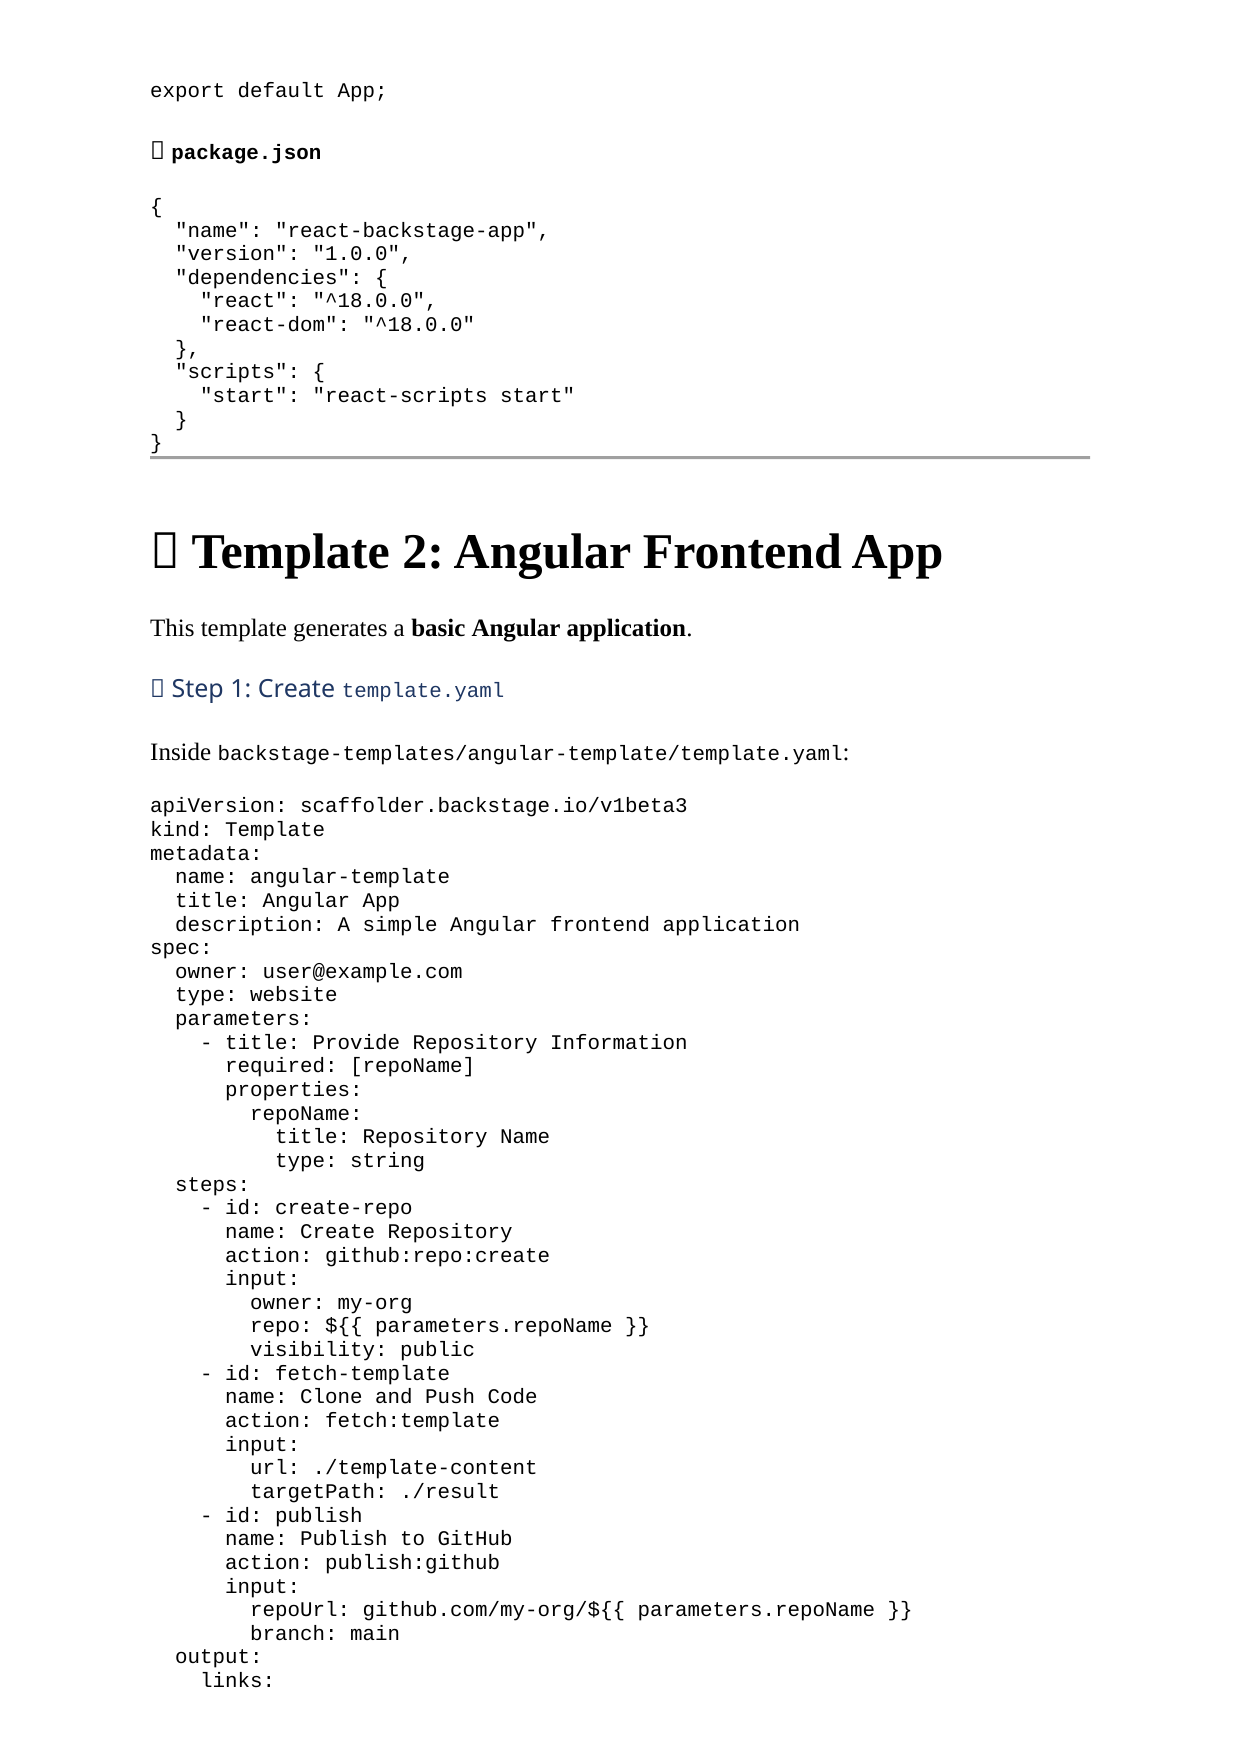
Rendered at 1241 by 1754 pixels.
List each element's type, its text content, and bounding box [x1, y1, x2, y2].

text export default App; [150, 80, 1090, 103]
text - id: publish [150, 1505, 1090, 1528]
text } [150, 432, 1090, 456]
text }, [150, 338, 1090, 361]
text targetPath: ./result [150, 1481, 1090, 1505]
text "scripts": { [150, 361, 1090, 385]
text repoUrl: github.com/my-org/${{ parameters.repoName }} [150, 1599, 1090, 1623]
text spec: [150, 937, 1090, 961]
text output: [150, 1647, 1090, 1670]
text This template generates a basic Angular application. [150, 613, 1090, 641]
text steps: [150, 1174, 1090, 1197]
text 📂 package.json [150, 133, 1090, 167]
text required: [repoName] [150, 1055, 1090, 1079]
text owner: user@example.com [150, 961, 1090, 984]
text "react": "^18.0.0", [150, 291, 1090, 314]
text "start": "react-scripts start" [150, 385, 1090, 409]
text title: Repository Name [150, 1126, 1090, 1150]
text type: website [150, 984, 1090, 1008]
text Inside backstage-templates/angular-template/template.yaml: [150, 737, 1090, 766]
text - title: Provide Repository Information [150, 1032, 1090, 1055]
text "react-dom": "^18.0.0" [150, 314, 1090, 338]
text type: string [150, 1150, 1090, 1174]
text - id: fetch-template [150, 1363, 1090, 1386]
text repoName: [150, 1103, 1090, 1126]
text description: A simple Angular frontend application [150, 913, 1090, 937]
text "dependencies": { [150, 267, 1090, 291]
text action: github:repo:create [150, 1244, 1090, 1268]
text "name": "react-backstage-app", [150, 219, 1090, 243]
text - id: create-repo [150, 1197, 1090, 1221]
text links: [150, 1670, 1090, 1694]
text url: ./template-content [150, 1457, 1090, 1481]
text name: Clone and Push Code [150, 1386, 1090, 1410]
text title: Angular App [150, 890, 1090, 913]
text action: publish:github [150, 1552, 1090, 1576]
text { [150, 196, 1090, 219]
text kind: Template [150, 819, 1090, 843]
text input: [150, 1268, 1090, 1292]
text branch: main [150, 1623, 1090, 1647]
text repo: ${{ parameters.repoName }} [150, 1316, 1090, 1339]
text owner: my-org [150, 1292, 1090, 1316]
text metadata: [150, 843, 1090, 866]
subtitle 📌 Template 2: Angular Frontend App [150, 515, 1090, 583]
text input: [150, 1434, 1090, 1457]
text "version": "1.0.0", [150, 243, 1090, 267]
text visibility: public [150, 1339, 1090, 1363]
text name: Publish to GitHub [150, 1528, 1090, 1552]
subtitle 📌 Step 1: Create template.yaml [150, 671, 1090, 705]
text properties: [150, 1079, 1090, 1103]
text apiVersion: scaffolder.backstage.io/v1beta3 [150, 795, 1090, 819]
text name: angular-template [150, 866, 1090, 890]
text input: [150, 1576, 1090, 1599]
text action: fetch:template [150, 1410, 1090, 1434]
text } [150, 409, 1090, 432]
text parameters: [150, 1008, 1090, 1032]
text name: Create Repository [150, 1221, 1090, 1244]
